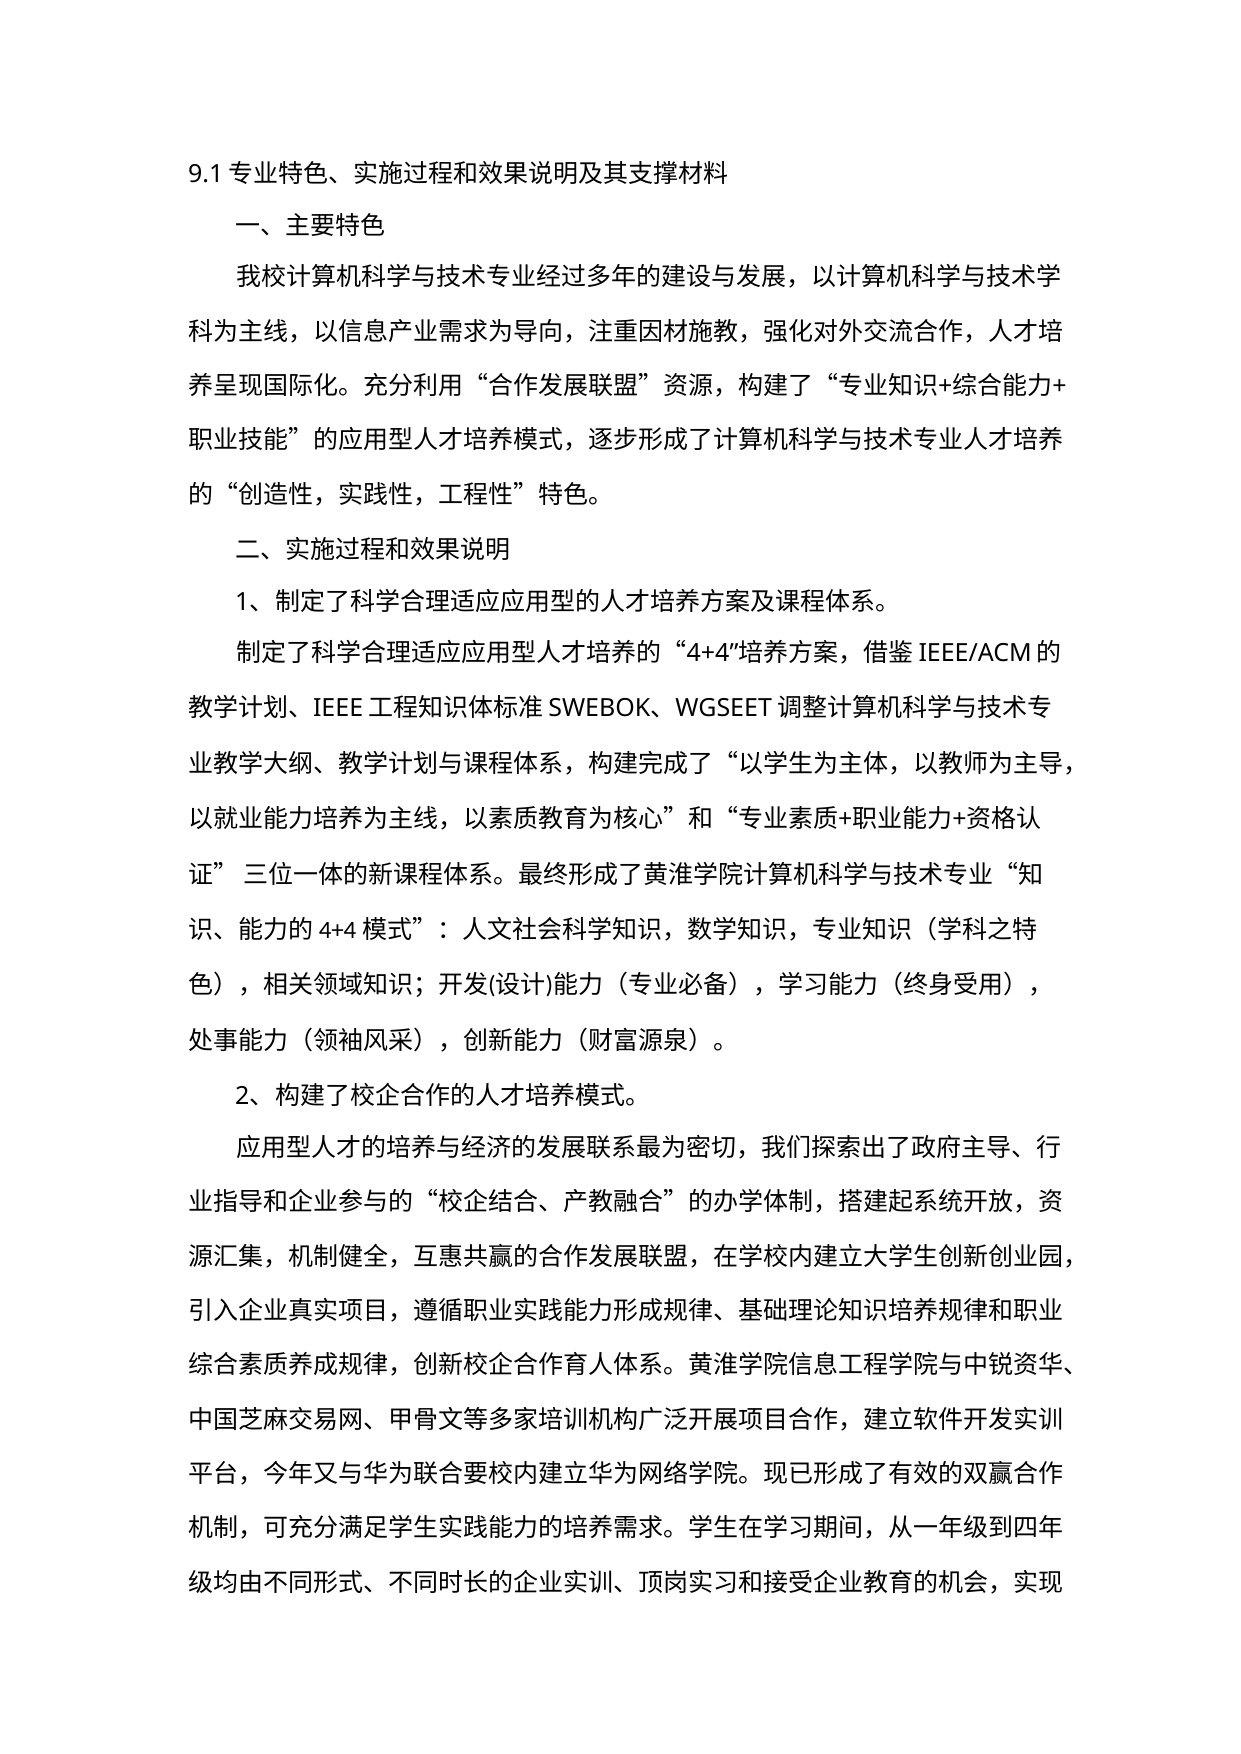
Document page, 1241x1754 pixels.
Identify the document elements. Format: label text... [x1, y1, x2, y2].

text 制定了科学合理适应应用型人才培养的“4+4”培养方案，借鉴IEEE/ACM的教学计划、IEEE工程知识体标准SWEBOK、WGSEET调整计算机科学与技术专业教学大纲、教学计划与课程体系，构建完成了“以学生为主体，以教师为主导，以就业能力培养为主线，以素质教育为核心”和“专业素质+职业能力+资格认证” 三位一体的新课程体系。最终形成了黄淮学院计算机科学与技术专业“知识、能力的 4+4 模式”：人文社会科学知识，数学知识，专业知识（学科之特色），相关领域知识；开发(设计)能力（专业必备），学习能力（终身受用），处事能力（领袖风采），创新能力（财富源泉）。 [188, 632, 1067, 1057]
text 9.1专业特色、实施过程和效果说明及其支撑材料 [188, 154, 1067, 190]
list 制定了科学合理适应应用型的人才培养方案及课程体系。 [235, 581, 1067, 617]
list 实施过程和效果说明 [235, 529, 1067, 566]
text 我校计算机科学与技术专业经过多年的建设与发展，以计算机科学与技术学科为主线，以信息产业需求为导向，注重因材施教，强化对外交流合作，人才培养呈现国际化。充分利用“合作发展联盟”资源，构建了“专业知识+综合能力+ 职业技能”的应用型人才培养模式，逐步形成了计算机科学与技术专业人才培养的“创造性，实践性，工程性”特色。 [188, 257, 1067, 510]
list 主要特色 [235, 205, 1067, 241]
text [188, 1127, 1067, 1598]
list 构建了校企合作的人才培养模式。 [235, 1076, 1067, 1112]
